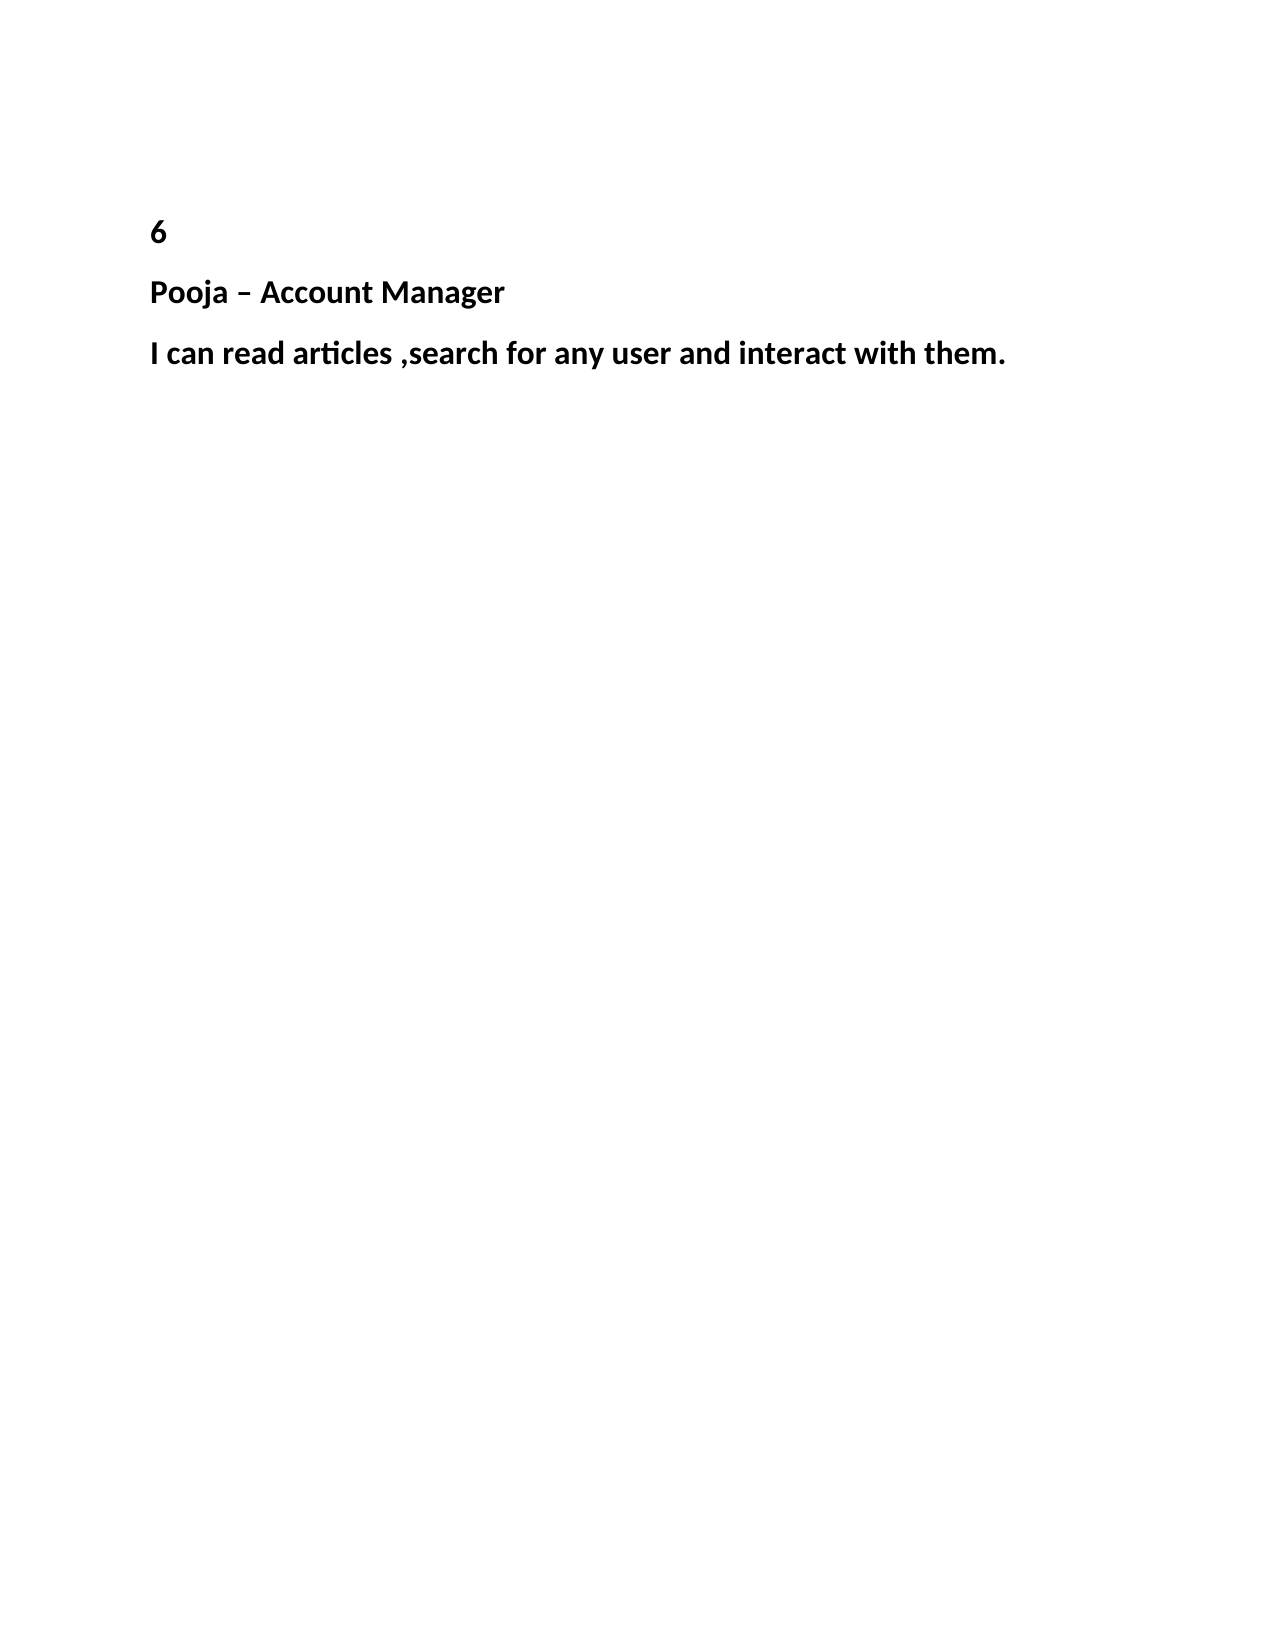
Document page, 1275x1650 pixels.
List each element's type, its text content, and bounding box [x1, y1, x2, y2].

text I can read articles ,search for any user and interact with them. [150, 332, 1125, 373]
text 6 [150, 211, 1125, 251]
text Pooja – Account Manager [150, 271, 1125, 312]
